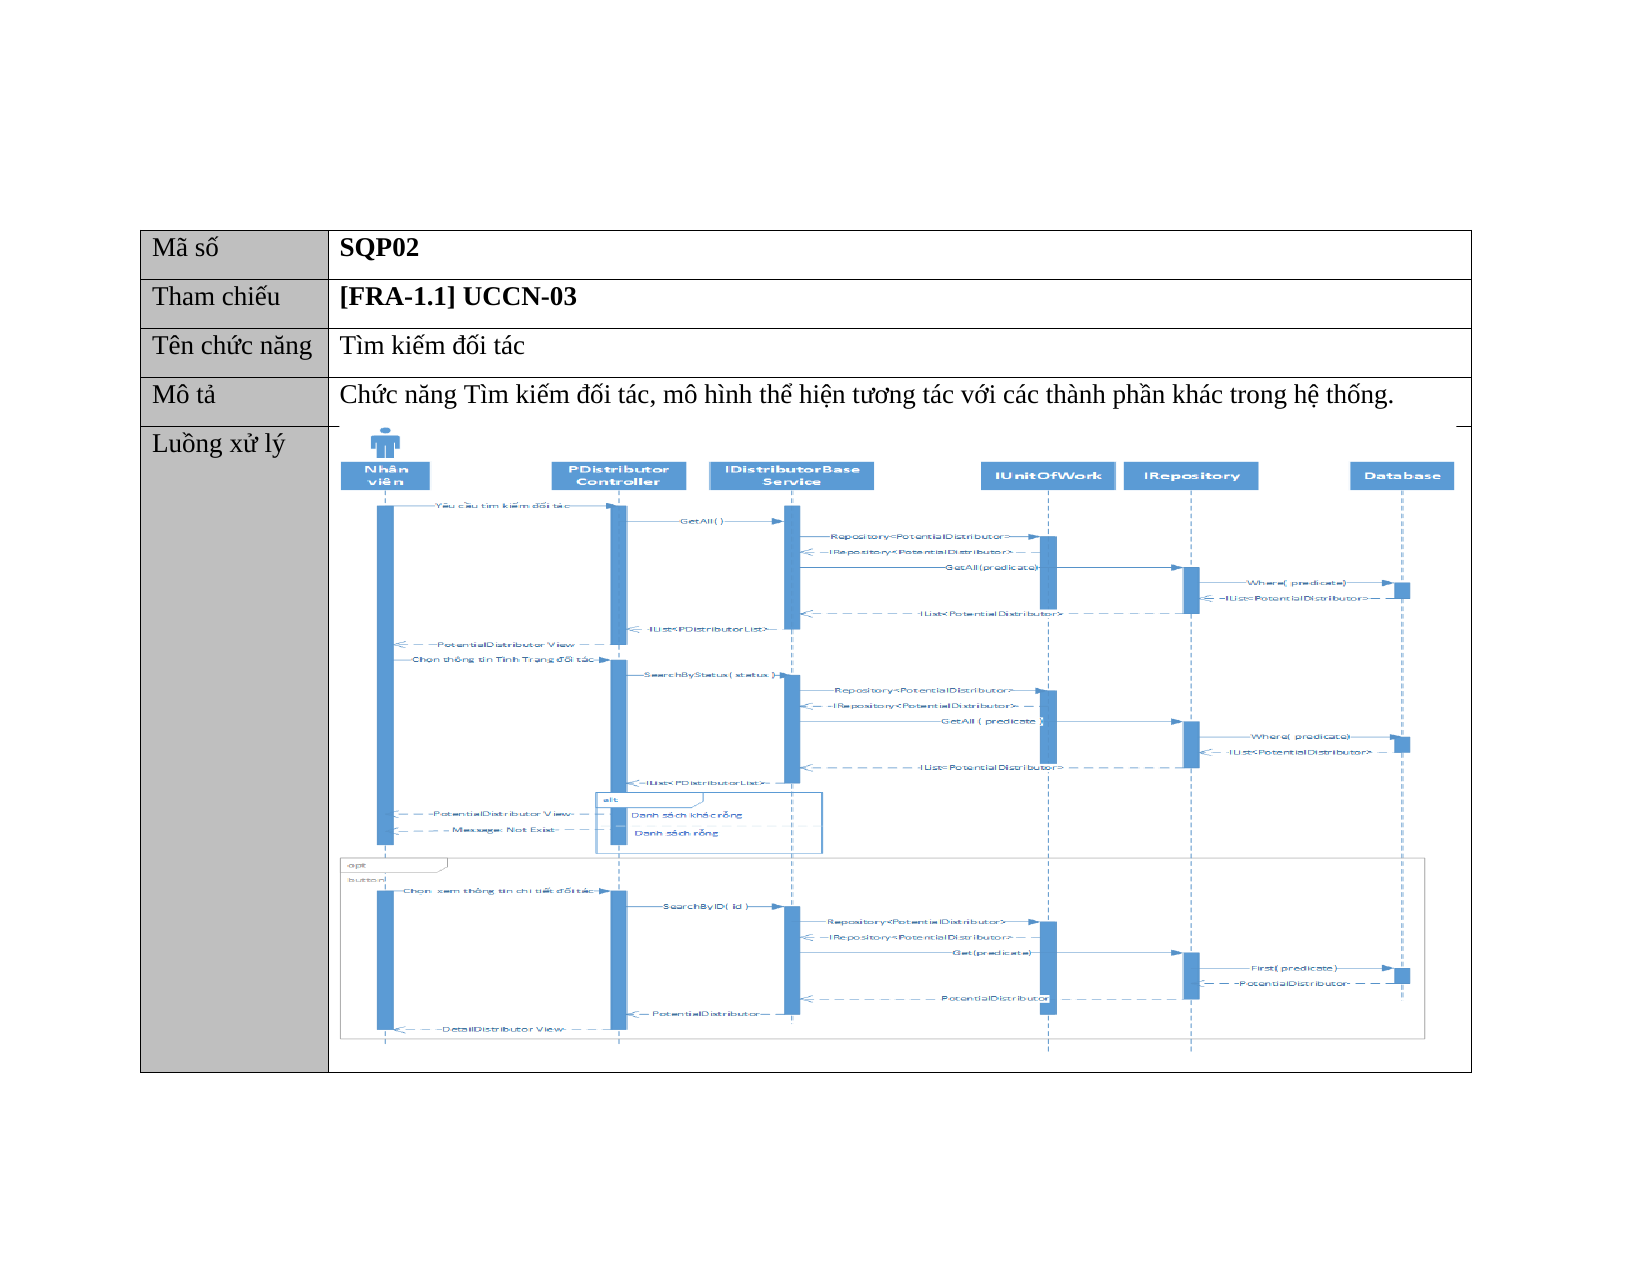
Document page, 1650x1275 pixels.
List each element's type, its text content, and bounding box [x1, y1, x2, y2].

table_header SQP02 [329, 231, 1471, 279]
table_cell Chức năng Tìm kiếm đối tác, mô hình thể hiện tương tác với các thành phần khác trong hệ thống. [329, 378, 1471, 426]
table_cell Tham chiếu [141, 280, 328, 328]
table_cell Mô tả [141, 378, 328, 426]
table_header Mã số [141, 231, 328, 279]
table_cell [329, 427, 1471, 1072]
table_cell [FRA-1.1] UCCN-03 [329, 280, 1471, 328]
picture [339, 426, 1457, 1055]
table_cell Luồng xử lý [141, 427, 328, 1072]
table_cell Tên chức năng [141, 329, 328, 377]
table_cell Tìm kiếm đối tác [329, 329, 1471, 377]
